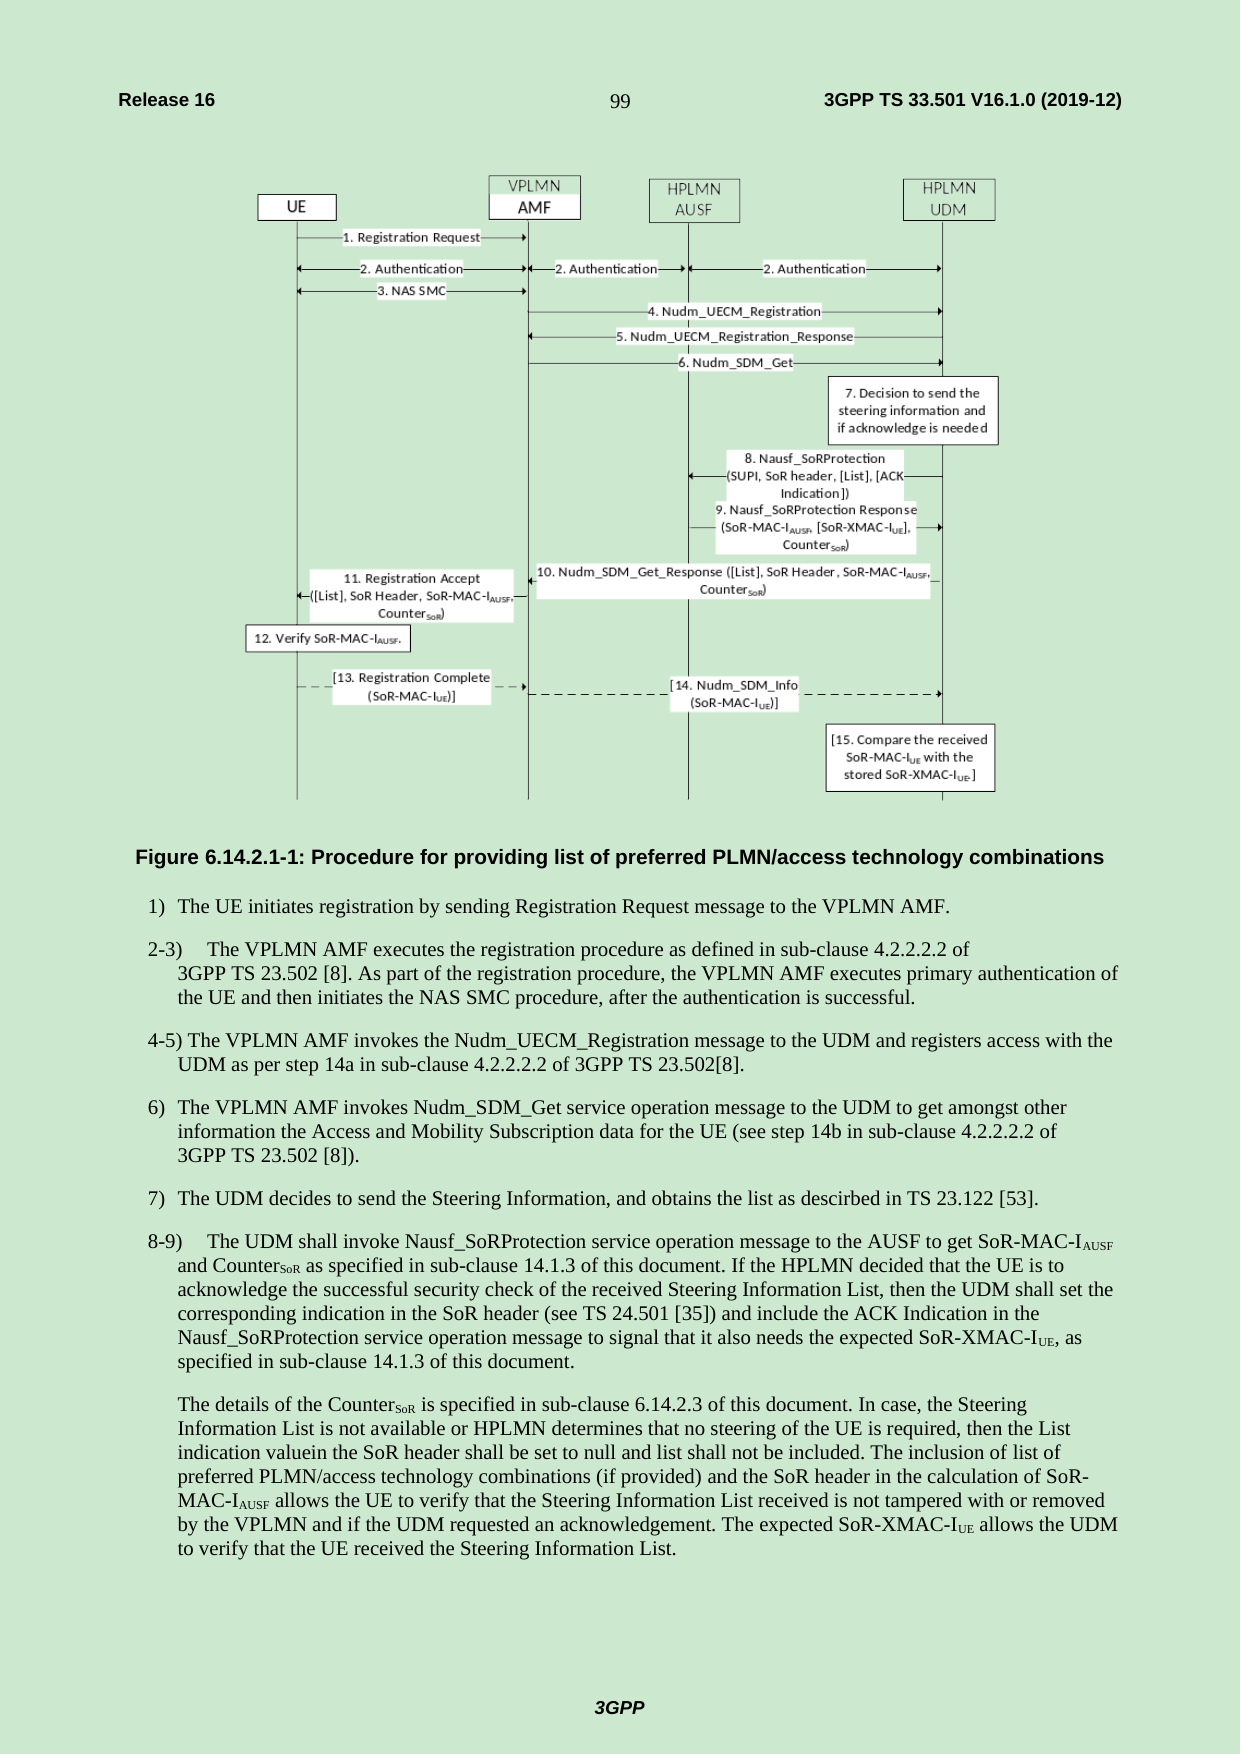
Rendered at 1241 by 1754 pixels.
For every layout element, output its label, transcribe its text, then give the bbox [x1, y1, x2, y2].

text Figure 6.14.2.1-1: Procedure for providing list of preferred PLMN/access technology combinations [118, 845, 1122, 869]
text The details of the CounterSoR is specified in sub-clause 6.14.2.3 of this document. In case, the Steering Information List is not available or HPLMN determines that no steering of the UE is required, then the List indication valuein the SoR header shall be set to null and list shall not be included. The inclusion of list of preferred PLMN/access technology combinations (if provided) and the SoR header in the calculation of SoR-MAC-IAUSF allows the UE to verify that the Steering Information List received is not tampered with or removed by the VPLMN and if the UDM requested an acknowledgement. The expected SoR-XMAC-IUE allows the UDM to verify that the UE received the Steering Information List. [177, 1392, 1122, 1560]
text 1) The UE initiates registration by sending Registration Request message to the VPLMN AMF. [148, 894, 1122, 918]
text 2-3) The VPLMN AMF executes the registration procedure as defined in sub-clause 4.2.2.2.2 of 3GPP TS 23.502 [8]. As part of the registration procedure, the VPLMN AMF executes primary authentication of the UE and then initiates the NAS SMC procedure, after the authentication is successful. [148, 937, 1122, 1009]
text 4-5) The VPLMN AMF invokes the Nudm_UECM_Registration message to the UDM and registers access with the UDM as per step 14a in sub-clause 4.2.2.2.2 of 3GPP TS 23.502[8]. [148, 1028, 1122, 1076]
text 7) The UDM decides to send the Steering Information, and obtains the list as descirbed in TS 23.122 [53]. [148, 1186, 1122, 1210]
text 6) The VPLMN AMF invokes Nudm_SDM_Get service operation message to the UDM to get amongst other information the Access and Mobility Subscription data for the UE (see step 14b in sub-clause 4.2.2.2.2 of 3GPP TS 23.502 [8]). [148, 1095, 1122, 1167]
text 8-9) The UDM shall invoke Nausf_SoRProtection service operation message to the AUSF to get SoR-MAC-IAUSF and CounterSoR as specified in sub-clause 14.1.3 of this document. If the HPLMN decided that the UE is to acknowledge the successful security check of the received Steering Information List, then the UDM shall set the corresponding indication in the SoR header (see TS 24.501 [35]) and include the ACK Indication in the Nausf_SoRProtection service operation message to signal that it also needs the expected SoR-XMAC-IUE, as specified in sub-clause 14.1.3 of this document. [148, 1228, 1122, 1373]
